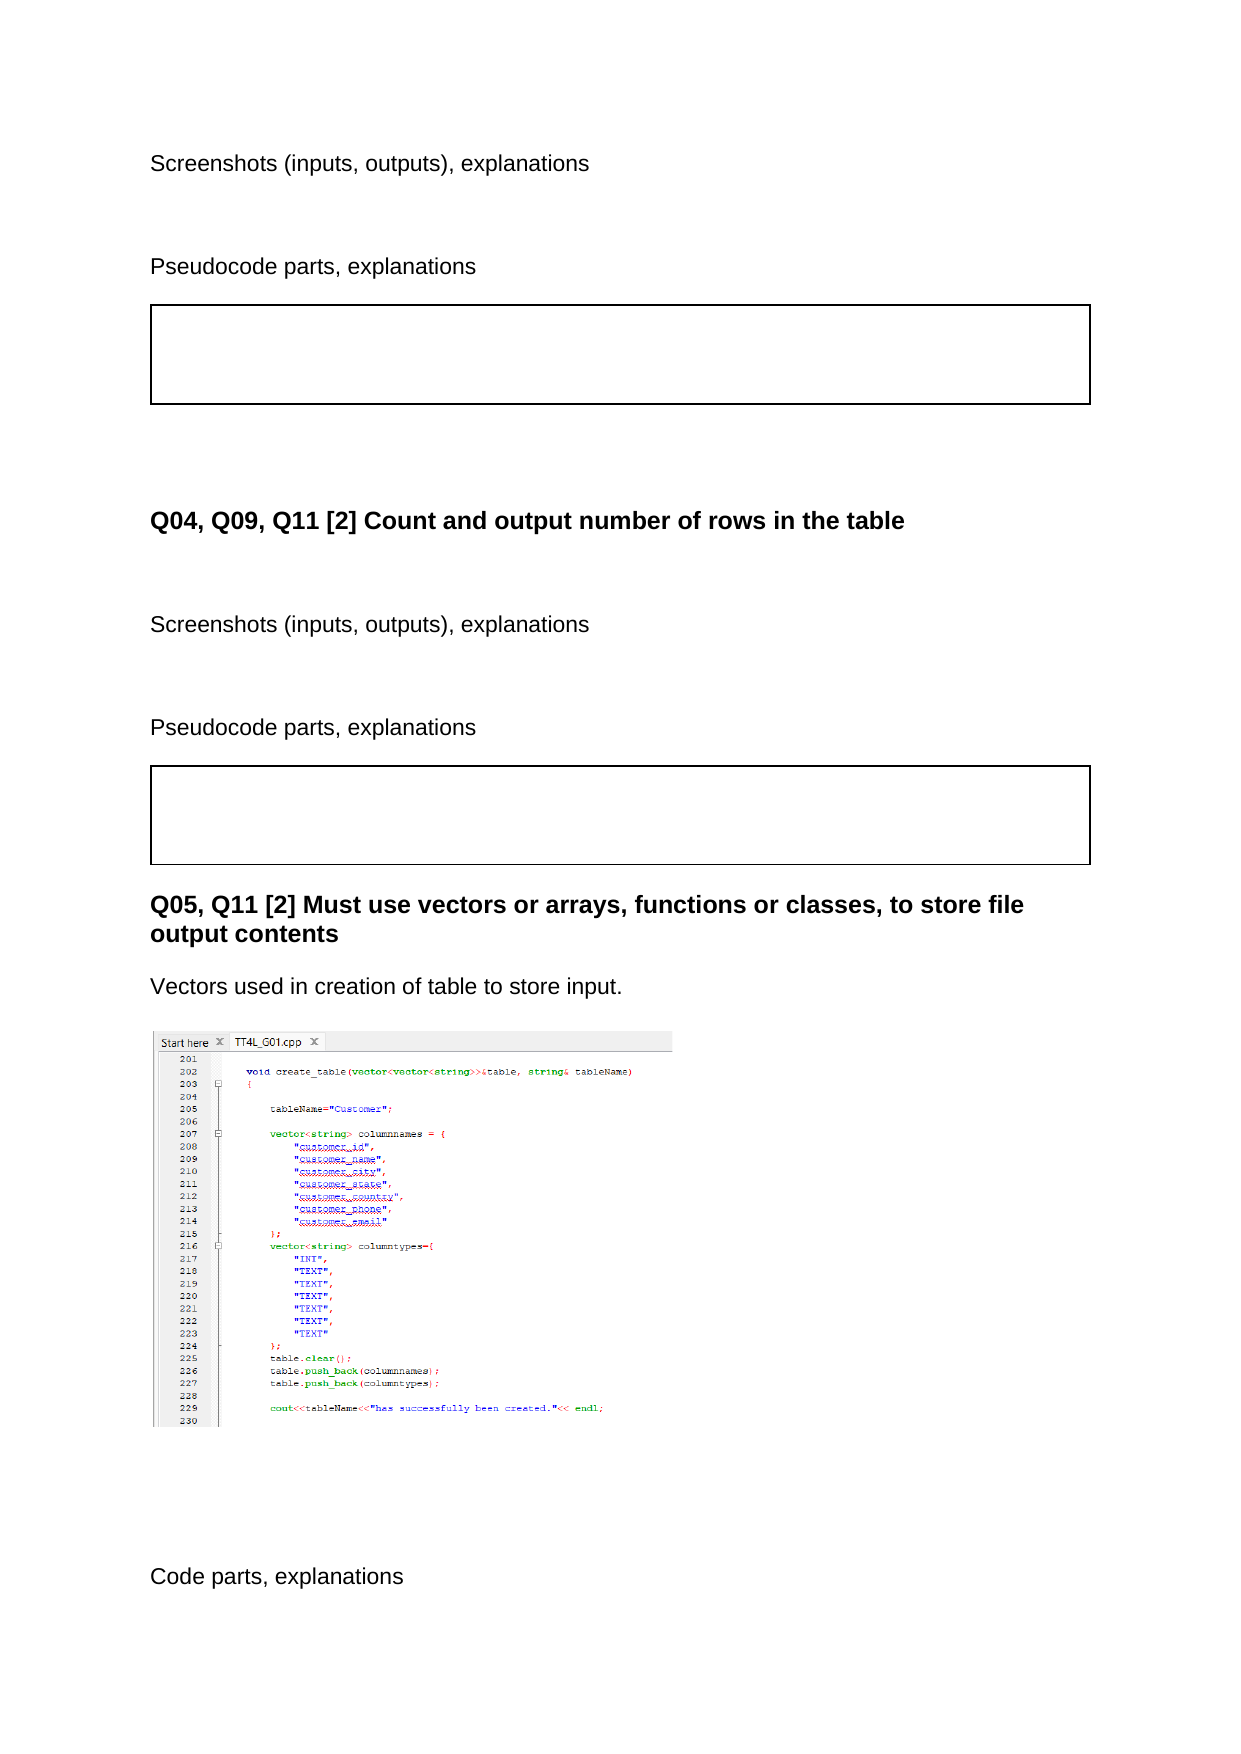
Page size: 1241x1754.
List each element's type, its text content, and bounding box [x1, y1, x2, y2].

table_header [152, 306, 1089, 403]
text Pseudocode parts, explanations [150, 713, 1090, 740]
picture [153, 1031, 673, 1427]
subtitle Q04, Q09, Q11 [2] Count and output number of rows in the table [150, 506, 1090, 534]
table_header [152, 767, 1089, 864]
text Q05, Q11 [2] Must use vectors or arrays, functions or classes, to store file output contents [150, 890, 1090, 948]
text Screenshots (inputs, outputs), explanations [150, 150, 1090, 176]
text Vectors used in creation of table to store input. [150, 973, 1090, 999]
text Code parts, explanations [150, 1563, 1090, 1589]
text Pseudocode parts, explanations [150, 253, 1090, 279]
text Screenshots (inputs, outputs), explanations [150, 611, 1090, 637]
